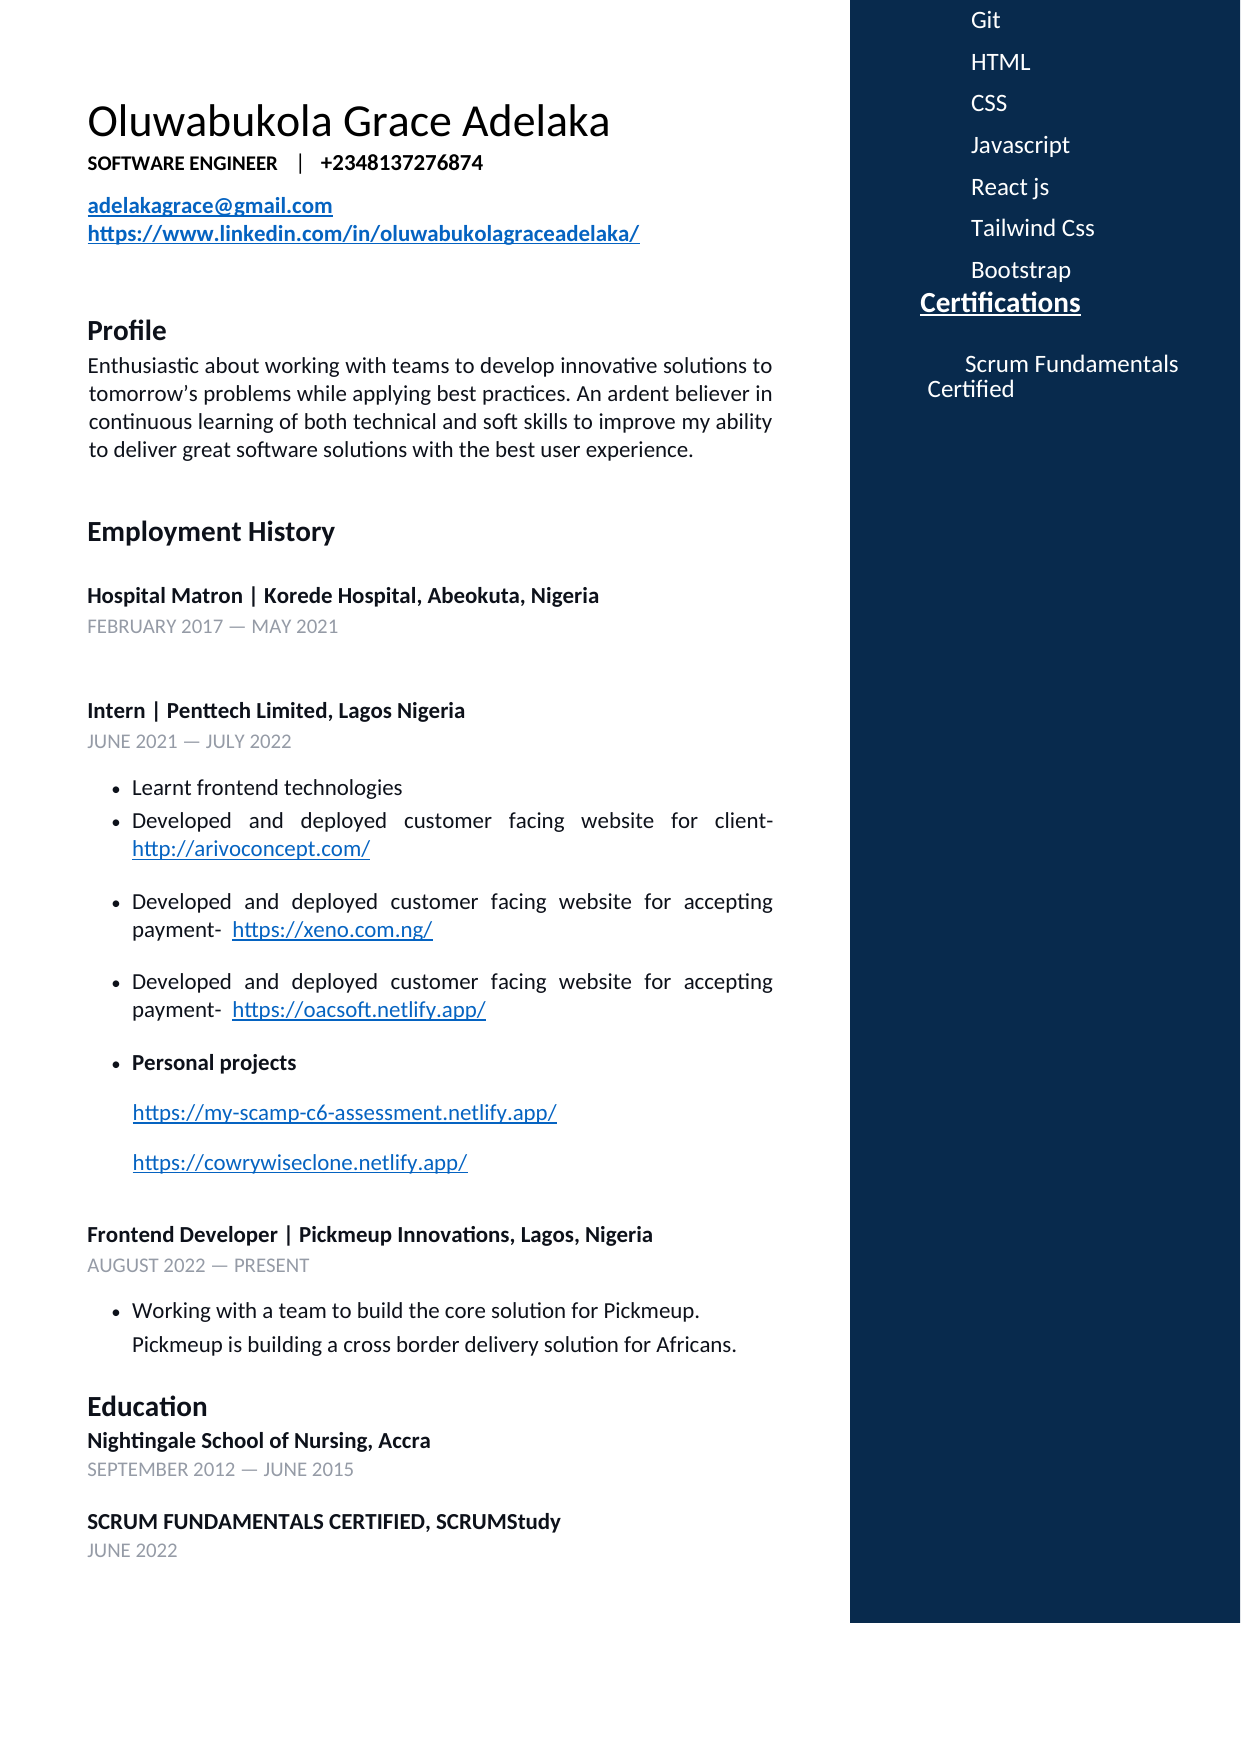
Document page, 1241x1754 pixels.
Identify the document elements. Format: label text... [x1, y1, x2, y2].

text https://my-scamp-c6-assessment.netlify.app/ [132, 1100, 774, 1125]
subtitle Profile [87, 312, 774, 348]
subtitle Employment History [87, 513, 774, 549]
subtitle Frontend Developer | Pickmeup Innovations, Lagos, Nigeria [87, 1220, 774, 1248]
text FEBRUARY 2017 — MAY 2021 [87, 614, 774, 664]
text JUNE 2021 — JULY 2022 [87, 729, 774, 754]
list Personal projects [111, 1048, 774, 1076]
text Enthusiastic about working with teams to develop innovative solutions to tomorrow’s problems while applying best practices. An ardent believer in continuous learning of both technical and soft skills to improve my ability to deliver great software solutions with the best user experience. [87, 351, 774, 463]
text Nightingale School of Nursing, Accra [87, 1426, 774, 1454]
list Working with a team to build the core solution for Pickmeup. [111, 1296, 774, 1324]
text SOFTWARE ENGINEER | +2348137276874 adelakagrace@gmail.com https://www.linkedin.com/in/oluwabukolagraceadelaka/ [87, 148, 774, 247]
subtitle Intern | Penttech Limited, Lagos Nigeria [87, 697, 774, 725]
text Oluwabukola Grace Adelaka [87, 92, 774, 148]
text SEPTEMBER 2012 — JUNE 2015 SCRUM FUNDAMENTALS CERTIFIED, SCRUMStudy [87, 1456, 774, 1535]
list Developed and deployed customer facing website for client- http://arivoconcept.com/ [111, 807, 774, 863]
text https://cowrywiseclone.netlify.app/ [132, 1150, 774, 1196]
text Pickmeup is building a cross border delivery solution for Africans. [132, 1330, 774, 1383]
list Developed and deployed customer facing website for accepting payment- https://oacsoft.netlify.app/ [111, 967, 774, 1023]
text AUGUST 2022 — PRESENT [87, 1252, 774, 1277]
text JUNE 2022 [87, 1537, 774, 1562]
subtitle Hospital Matron | Korede Hospital, Abeokuta, Nigeria [87, 551, 774, 610]
subtitle Education [87, 1388, 774, 1424]
list Learnt frontend technologies [111, 773, 774, 801]
list Developed and deployed customer facing website for accepting payment- https://xeno.com.ng/ [111, 887, 774, 943]
